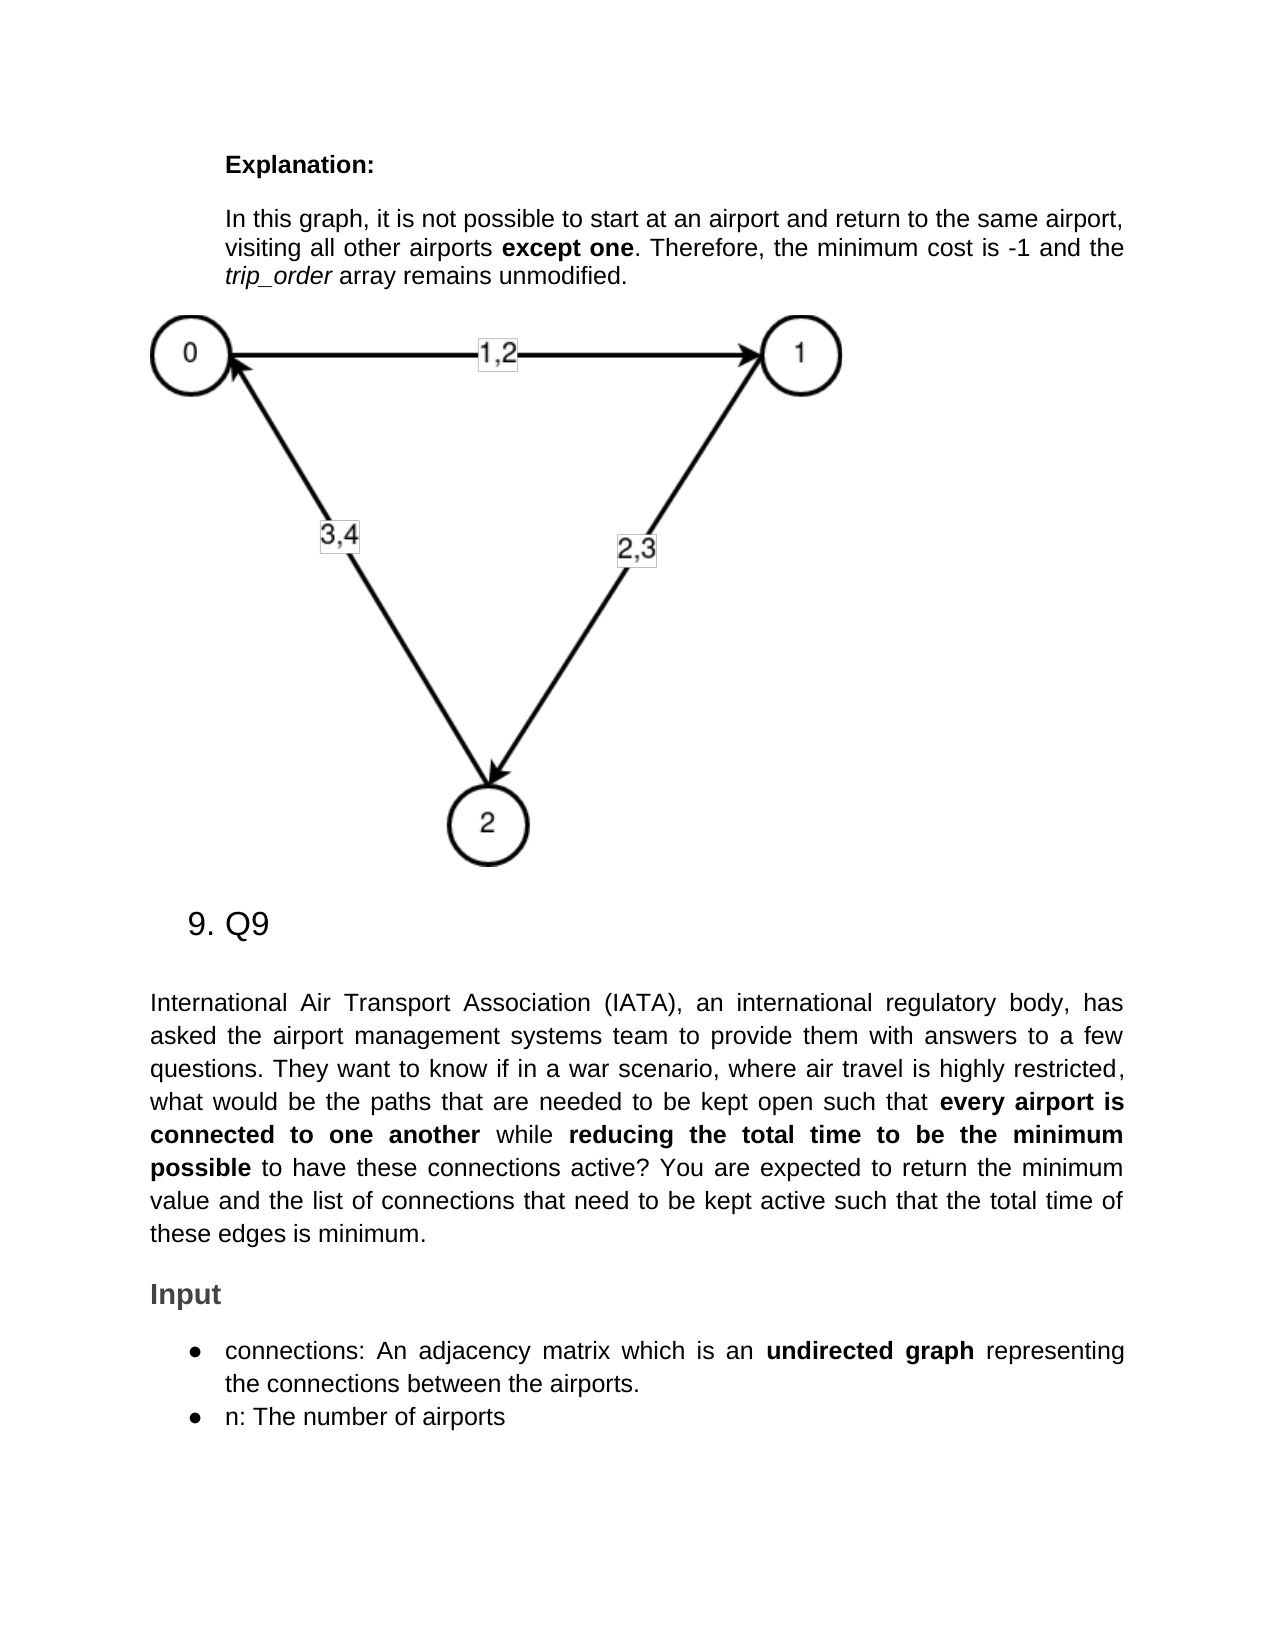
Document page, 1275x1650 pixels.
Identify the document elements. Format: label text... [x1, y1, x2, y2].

text International Air Transport Association (IATA), an international regulatory body, has asked the airport management systems team to provide them with answers to a few questions. They want to know if in a war scenario, where air travel is highly restricted, what would be the paths that are needed to be kept open such that every airport is connected to one another while reducing the total time to be the minimum possible to have these connections active? You are expected to return the minimum value and the list of connections that need to be kept active such that the total time of these edges is minimum. [150, 988, 1125, 1248]
text Explanation: [150, 150, 1125, 179]
picture [150, 315, 843, 867]
list n: The number of airports [187, 1402, 1125, 1431]
subtitle Input [150, 1277, 1125, 1311]
subtitle Q9 [187, 904, 1125, 942]
list connections: An adjacency matrix which is an undirected graph representing the connections between the airports. [187, 1336, 1125, 1397]
text In this graph, it is not possible to start at an airport and return to the same airport, visiting all other airports except one. Therefore, the minimum cost is -1 and the trip_order array remains unmodified. [225, 204, 1125, 290]
